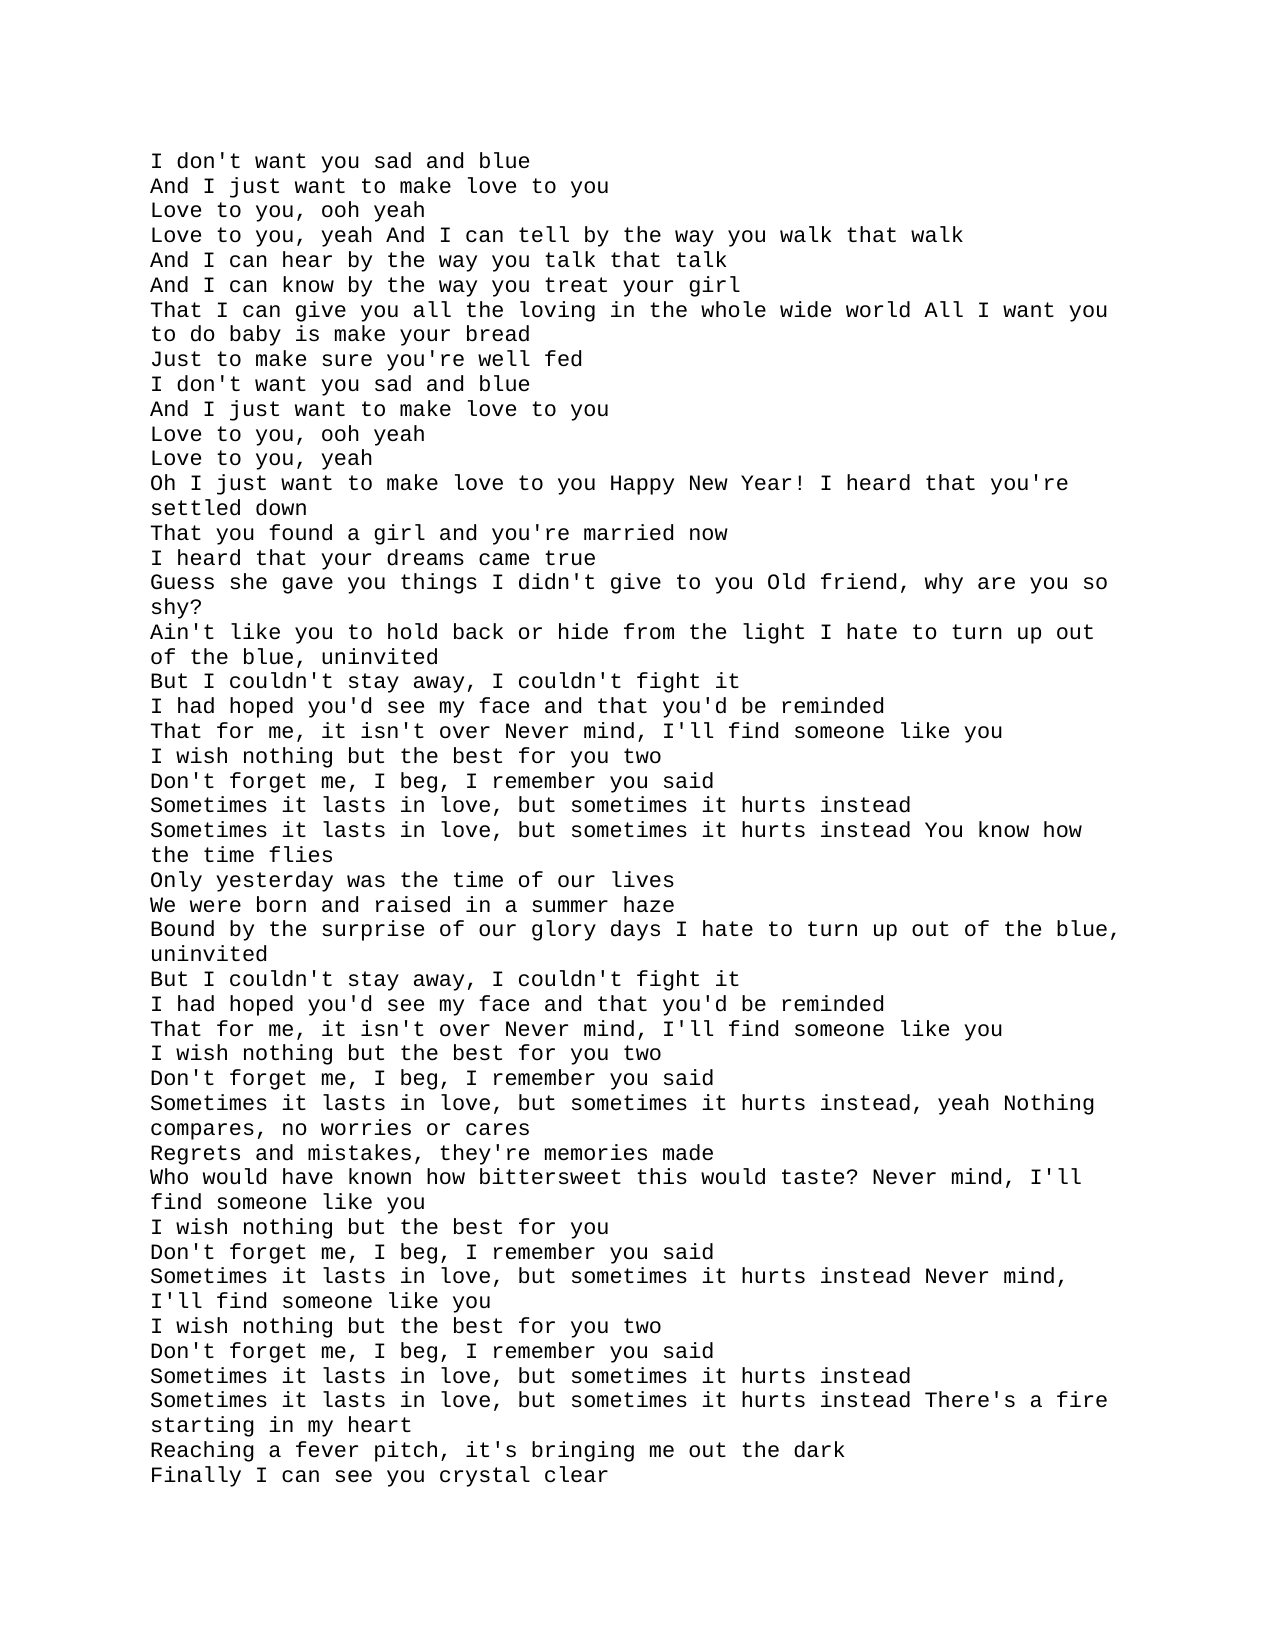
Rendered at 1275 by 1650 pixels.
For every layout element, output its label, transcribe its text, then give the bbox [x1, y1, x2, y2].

text I had hoped you'd see my face and that you'd be reminded [150, 993, 1125, 1018]
text And I just want to make love to you [150, 175, 1125, 199]
text Love to you, ooh yeah [150, 199, 1125, 224]
text Sometimes it lasts in love, but sometimes it hurts instead, yeah Nothing compares, no worries or cares [150, 1092, 1125, 1142]
text And I can hear by the way you talk that talk [150, 249, 1125, 274]
text Guess she gave you things I didn't give to you Old friend, why are you so shy? [150, 571, 1125, 621]
text Oh I just want to make love to you Happy New Year! I heard that you're settled down [150, 472, 1125, 522]
text Who would have known how bittersweet this would taste? Never mind, I'll find someone like you [150, 1166, 1125, 1216]
text We were born and raised in a summer haze [150, 894, 1125, 918]
text Ain't like you to hold back or hide from the light I hate to turn up out of the blue, uninvited [150, 621, 1125, 671]
text Don't forget me, I beg, I remember you said [150, 770, 1125, 794]
text Don't forget me, I beg, I remember you said [150, 1067, 1125, 1092]
text But I couldn't stay away, I couldn't fight it [150, 968, 1125, 993]
text Finally I can see you crystal clear [150, 1464, 1125, 1489]
text I wish nothing but the best for you two [150, 745, 1125, 770]
text I had hoped you'd see my face and that you'd be reminded [150, 695, 1125, 720]
text I wish nothing but the best for you two [150, 1042, 1125, 1067]
text Sometimes it lasts in love, but sometimes it hurts instead Never mind, I'll find someone like you [150, 1266, 1125, 1315]
text I wish nothing but the best for you two [150, 1315, 1125, 1340]
text Love to you, yeah And I can tell by the way you walk that walk [150, 224, 1125, 249]
text Only yesterday was the time of our lives [150, 869, 1125, 894]
text I don't want you sad and blue [150, 373, 1125, 398]
text And I can know by the way you treat your girl [150, 274, 1125, 299]
text Don't forget me, I beg, I remember you said [150, 1340, 1125, 1365]
text I wish nothing but the best for you [150, 1216, 1125, 1241]
text And I just want to make love to you [150, 398, 1125, 423]
text I don't want you sad and blue [150, 150, 1125, 175]
text I heard that your dreams came true [150, 547, 1125, 571]
text Love to you, yeah [150, 447, 1125, 472]
text Sometimes it lasts in love, but sometimes it hurts instead There's a fire starting in my heart [150, 1389, 1125, 1439]
text That for me, it isn't over Never mind, I'll find someone like you [150, 720, 1125, 745]
text That for me, it isn't over Never mind, I'll find someone like you [150, 1018, 1125, 1042]
text Bound by the surprise of our glory days I hate to turn up out of the blue, uninvited [150, 918, 1125, 968]
text That I can give you all the loving in the whole wide world All I want you to do baby is make your bread [150, 299, 1125, 348]
text Sometimes it lasts in love, but sometimes it hurts instead You know how the time flies [150, 819, 1125, 869]
text Sometimes it lasts in love, but sometimes it hurts instead [150, 794, 1125, 819]
text Love to you, ooh yeah [150, 423, 1125, 447]
text Reaching a fever pitch, it's bringing me out the dark [150, 1439, 1125, 1464]
text But I couldn't stay away, I couldn't fight it [150, 671, 1125, 695]
text Regrets and mistakes, they're memories made [150, 1142, 1125, 1166]
text Don't forget me, I beg, I remember you said [150, 1241, 1125, 1266]
text Just to make sure you're well fed [150, 348, 1125, 373]
text Sometimes it lasts in love, but sometimes it hurts instead [150, 1365, 1125, 1389]
text That you found a girl and you're married now [150, 522, 1125, 547]
